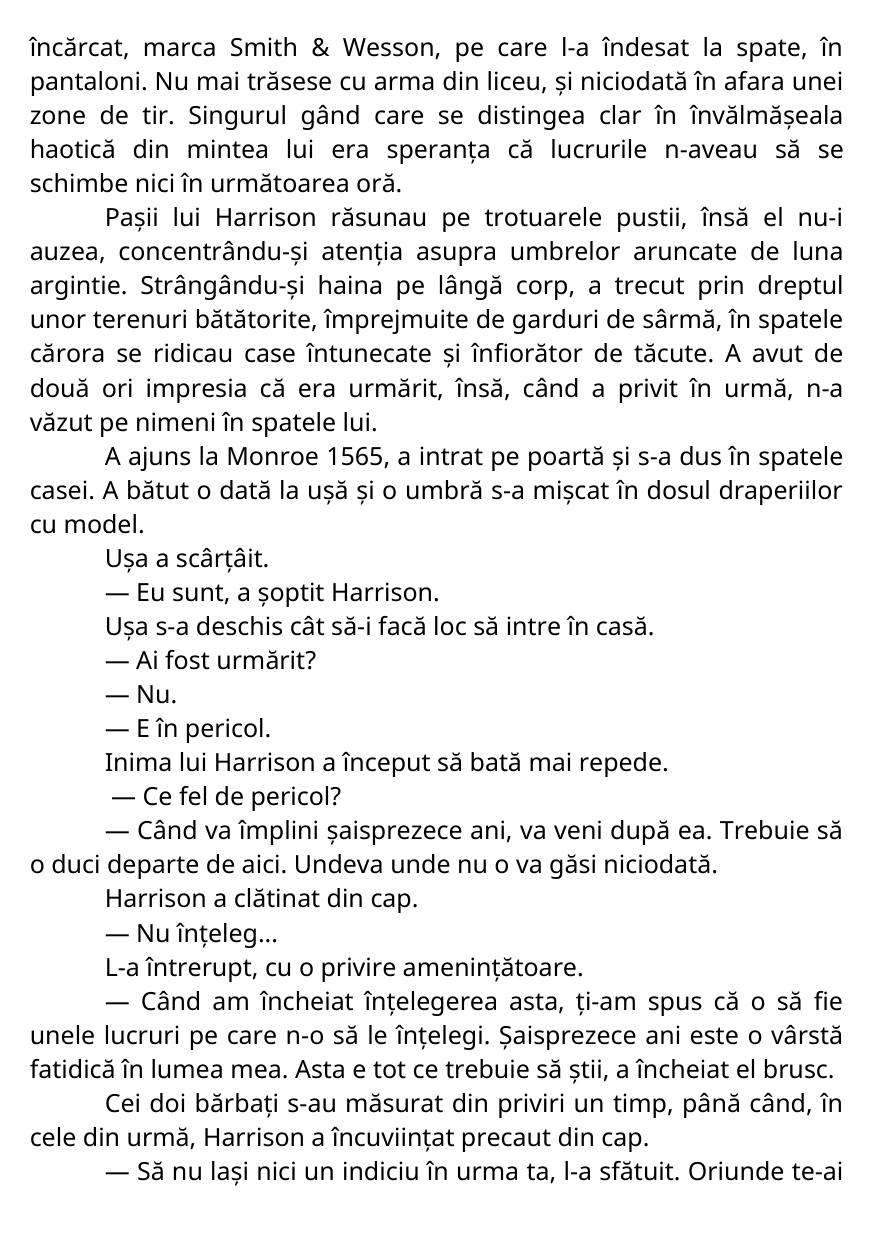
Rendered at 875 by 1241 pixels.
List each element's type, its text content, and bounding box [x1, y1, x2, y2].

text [29, 1154, 844, 1188]
text Inima lui Harrison a început să bată mai repede. [29, 745, 844, 779]
text — Când am încheiat înţelegerea asta, ţi-am spus că o să fie unele lucruri pe care n-o să le înţelegi. Şaisprezece ani este o vârstă fatidică în lumea mea. Asta e tot ce trebuie să ştii, a încheiat el brusc. [29, 983, 844, 1086]
text — Eu sunt, a şoptit Harrison. [29, 574, 844, 609]
text Paşii lui Harrison răsunau pe trotuarele pustii, însă el nu-i auzea, concentrându-şi atenţia asupra umbrelor aruncate de luna argintie. Strângându-şi haina pe lângă corp, a trecut prin dreptul unor terenuri bătătorite, împrejmuite de garduri de sârmă, în spatele cărora se ridicau case întunecate şi înfiorător de tăcute. A avut de două ori impresia că era urmărit, însă, când a privit în urmă, n-a văzut pe nimeni în spatele lui. [29, 200, 844, 438]
text Uşa a scârţâit. [29, 541, 844, 574]
text Harrison a clătinat din cap. [29, 881, 844, 915]
text L-a întrerupt, cu o privire ameninţătoare. [29, 949, 844, 983]
text A ajuns la Monroe 1565, a intrat pe poartă şi s-a dus în spatele casei. A bătut o dată la uşă şi o umbră s-a mişcat în dosul draperiilor cu model. [29, 438, 844, 541]
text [29, 29, 844, 200]
text — Nu. [29, 677, 844, 711]
text — E în pericol. [29, 711, 844, 745]
text — Ce fel de pericol? [29, 779, 844, 813]
text Cei doi bărbaţi s-au măsurat din priviri un timp, până când, în cele din urmă, Harrison a încuviinţat precaut din cap. [29, 1086, 844, 1154]
text — Când va împlini şaisprezece ani, va veni după ea. Trebuie să o duci departe de aici. Undeva unde nu o va găsi niciodată. [29, 813, 844, 881]
text — Nu înţeleg... [29, 915, 844, 949]
text — Ai fost urmărit? [29, 643, 844, 677]
text Uşa s-a deschis cât să-i facă loc să intre în casă. [29, 609, 844, 643]
